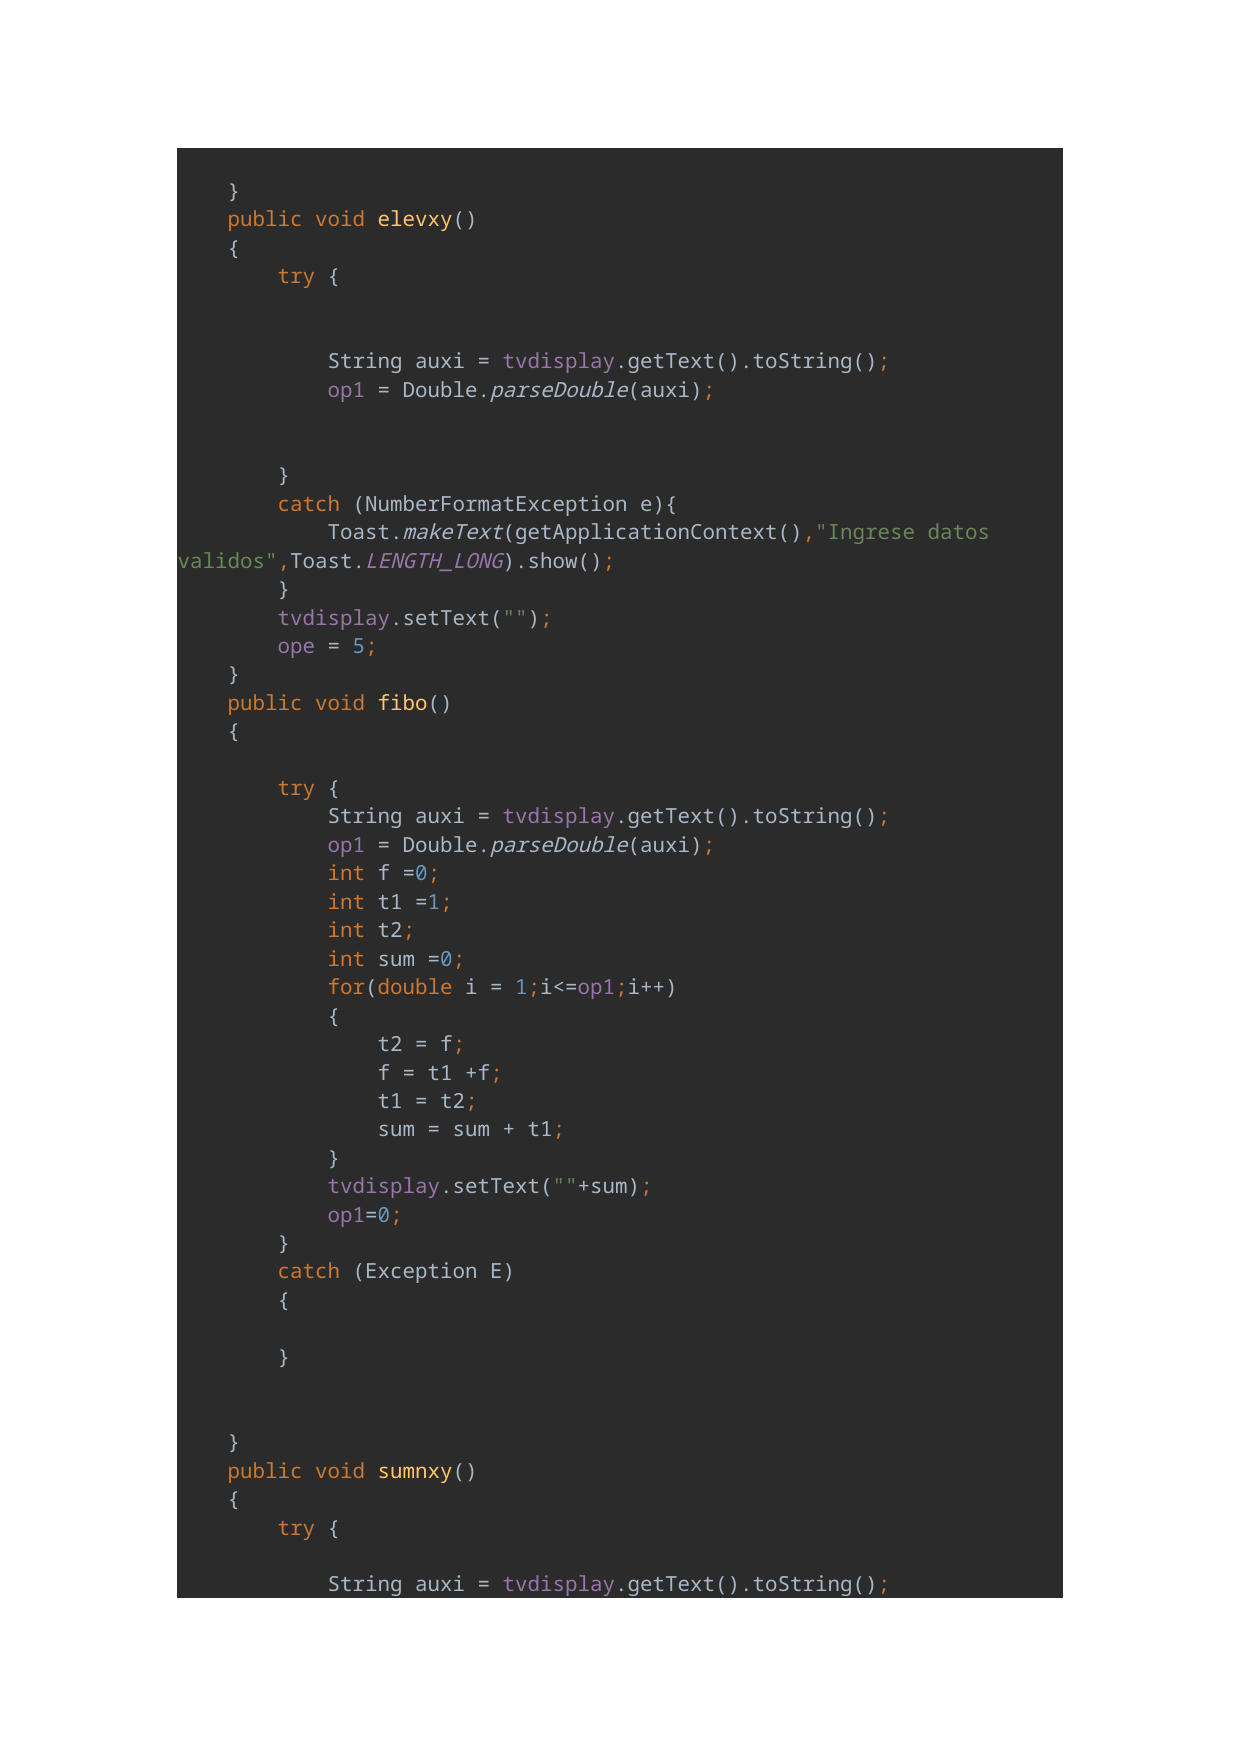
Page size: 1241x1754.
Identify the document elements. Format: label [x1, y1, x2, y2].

text [177, 148, 1063, 1598]
